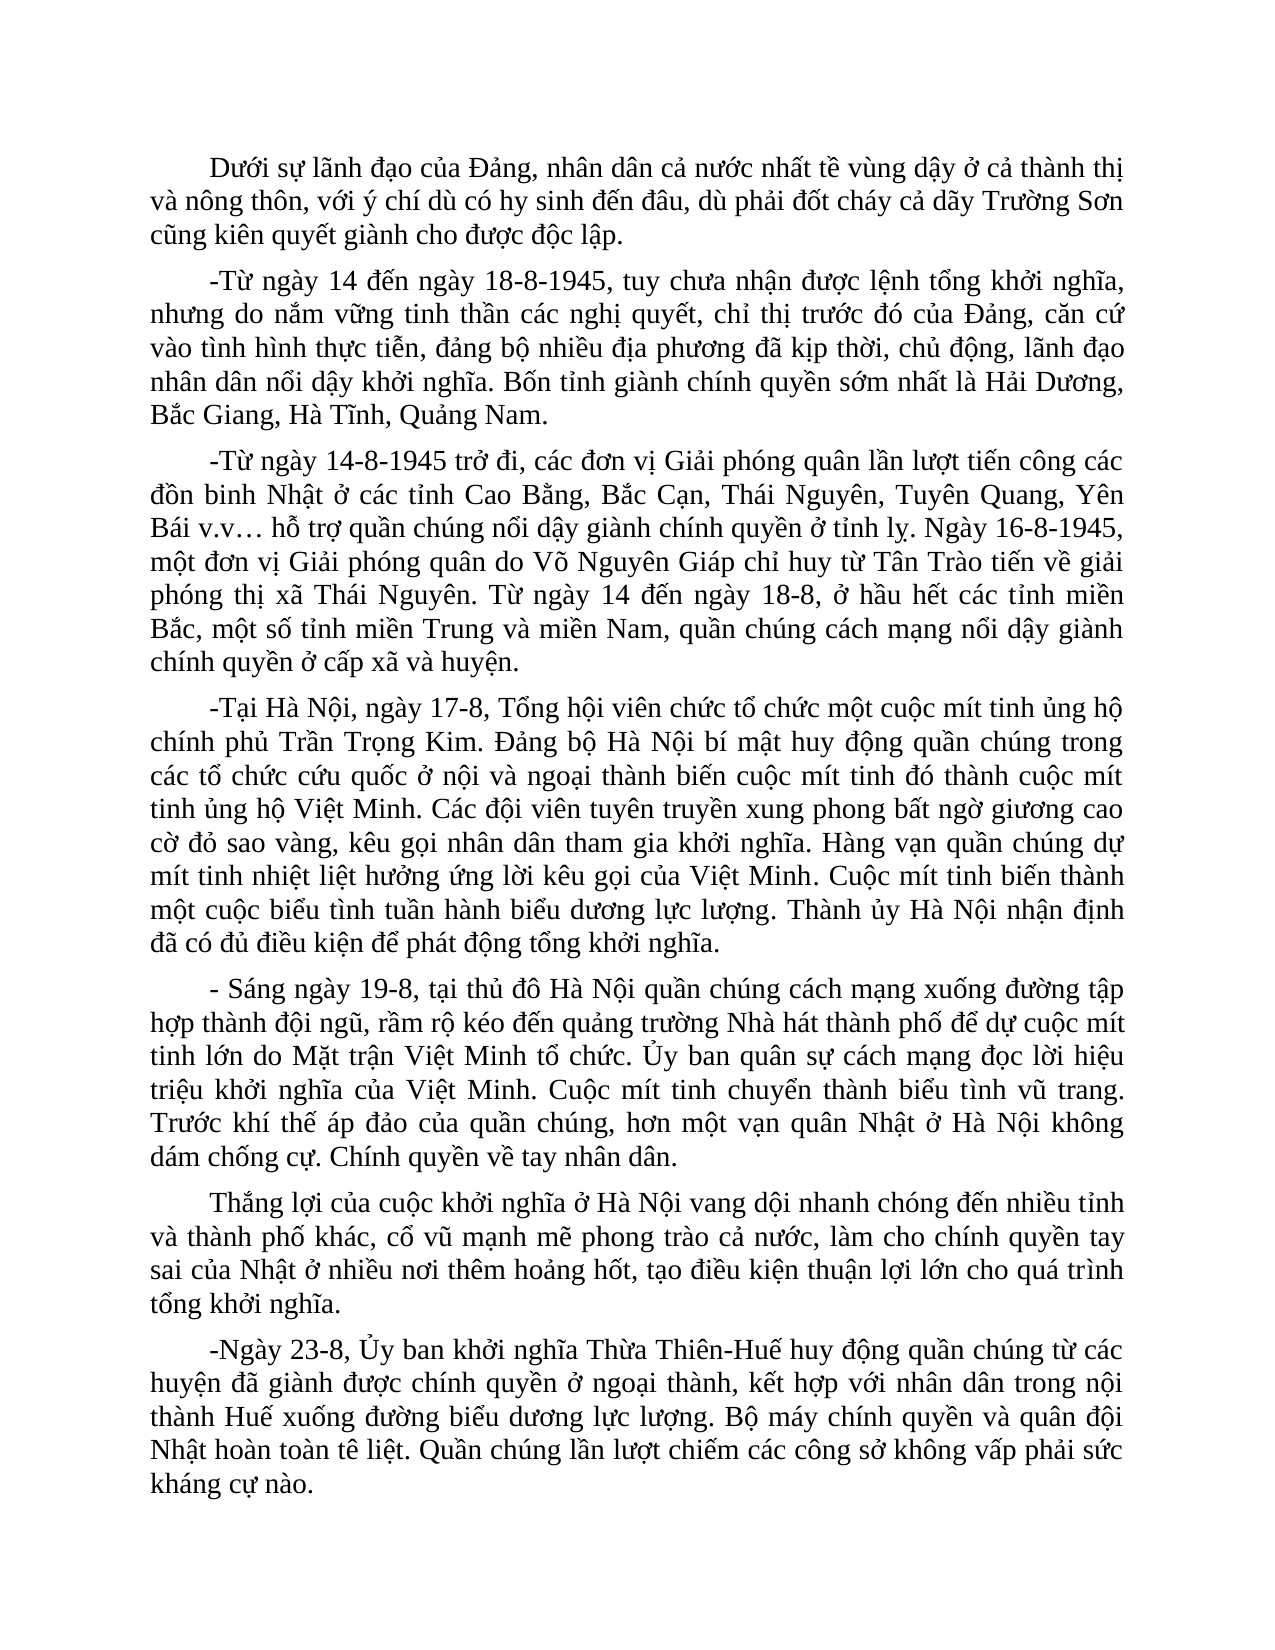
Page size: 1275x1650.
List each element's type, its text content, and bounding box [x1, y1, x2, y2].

text Dưới sự lãnh đạo của Đảng, nhân dân cả nước nhất tề vùng dậy ở cả thành thị và nông thôn, với ý chí dù có hy sinh đến đâu, dù phải đốt cháy cả dãy Trường Sơn cũng kiên quyết giành cho được độc lập. [150, 150, 1125, 251]
text Thắng lợi của cuộc khởi nghĩa ở Hà Nội vang dội nhanh chóng đến nhiều tỉnh và thành phố khác, cổ vũ mạnh mẽ phong trào cả nước, làm cho chính quyền tay sai của Nhật ở nhiều nơi thêm hoảng hốt, tạo điều kiện thuận lợi lớn cho quá trình tổng khởi nghĩa. [150, 1185, 1125, 1319]
text -Tại Hà Nội, ngày 17-8, Tổng hội viên chức tổ chức một cuộc mít tinh ủng hộ chính phủ Trần Trọng Kim. Đảng bộ Hà Nội bí mật huy động quần chúng trong các tổ chức cứu quốc ở nội và ngoại thành biến cuộc mít tinh đó thành cuộc mít tinh ủng hộ Việt Minh. Các đội viên tuyên truyền xung phong bất ngờ giương cao cờ đỏ sao vàng, kêu gọi nhân dân tham gia khởi nghĩa. Hàng vạn quần chúng dự mít tinh nhiệt liệt hưởng ứng lời kêu gọi của Việt Minh. Cuộc mít tinh biến thành một cuộc biểu tình tuần hành biểu dương lực lượng. Thành ủy Hà Nội nhận định đã có đủ điều kiện để phát động tổng khởi nghĩa. [150, 691, 1125, 959]
text -Từ ngày 14 đến ngày 18-8-1945, tuy chưa nhận được lệnh tổng khởi nghĩa, nhưng do nắm vững tinh thần các nghị quyết, chỉ thị trước đó của Đảng, căn cứ vào tình hình thực tiễn, đảng bộ nhiều địa phương đã kịp thời, chủ động, lãnh đạo nhân dân nổi dậy khởi nghĩa. Bốn tỉnh giành chính quyền sớm nhất là Hải Dương, Bắc Giang, Hà Tĩnh, Quảng Nam. [150, 263, 1125, 431]
text -Ngày 23-8, Ủy ban khởi nghĩa Thừa Thiên-Huế huy động quần chúng từ các huyện đã giành được chính quyền ở ngoại thành, kết hợp với nhân dân trong nội thành Huế xuống đường biểu dương lực lượng. Bộ máy chính quyền và quân đội Nhật hoàn toàn tê liệt. Quần chúng lần lượt chiếm các công sở không vấp phải sức kháng cự nào. [150, 1332, 1125, 1499]
text - Sáng ngày 19-8, tại thủ đô Hà Nội quần chúng cách mạng xuống đường tập hợp thành đội ngũ, rầm rộ kéo đến quảng trường Nhà hát thành phố để dự cuộc mít tinh lớn do Mặt trận Việt Minh tổ chức. Ủy ban quân sự cách mạng đọc lời hiệu triệu khởi nghĩa của Việt Minh. Cuộc mít tinh chuyển thành biểu tình vũ trang. Trước khí thế áp đảo của quần chúng, hơn một vạn quân Nhật ở Hà Nội không dám chống cự. Chính quyền về tay nhân dân. [150, 971, 1125, 1173]
text -Từ ngày 14-8-1945 trở đi, các đơn vị Giải phóng quân lần lượt tiến công các đồn binh Nhật ở các tỉnh Cao Bằng, Bắc Cạn, Thái Nguyên, Tuyên Quang, Yên Bái v.v… hỗ trợ quần chúng nổi dậy giành chính quyền ở tỉnh lỵ. Ngày 16-8-1945, một đơn vị Giải phóng quân do Võ Nguyên Giáp chỉ huy từ Tân Trào tiến về giải phóng thị xã Thái Nguyên. Từ ngày 14 đến ngày 18-8, ở hầu hết các tỉnh miền Bắc, một số tỉnh miền Trung và miền Nam, quần chúng cách mạng nổi dậy giành chính quyền ở cấp xã và huyện. [150, 443, 1125, 678]
